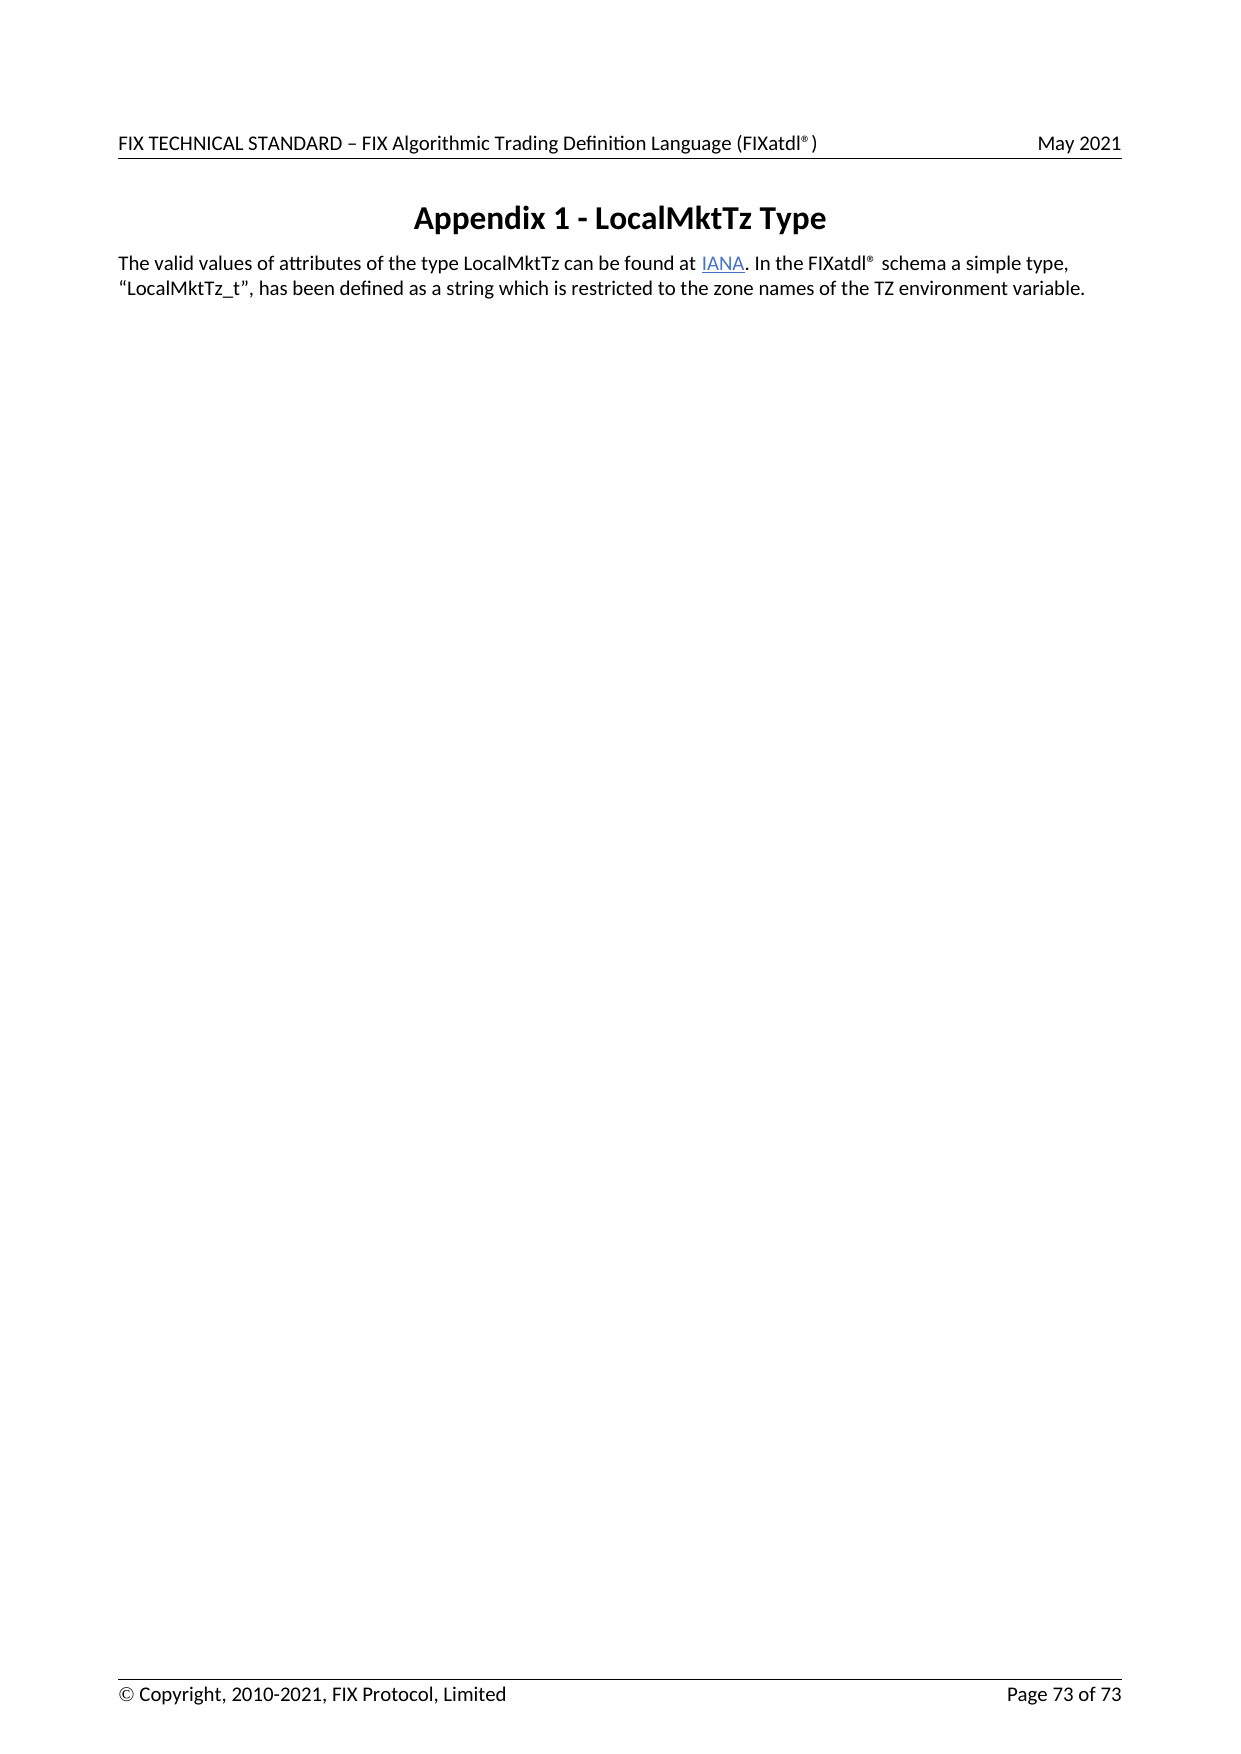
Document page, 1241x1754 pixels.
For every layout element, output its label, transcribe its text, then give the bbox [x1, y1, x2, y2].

text Appendix 1 - LocalMktTz Type [118, 197, 1122, 237]
text The valid values of attributes of the type LocalMktTz can be found at IANA. In the FIXatdl® schema a simple type, “LocalMktTz_t”, has been defined as a string which is restricted to the zone names of the TZ environment variable. [118, 250, 1122, 301]
